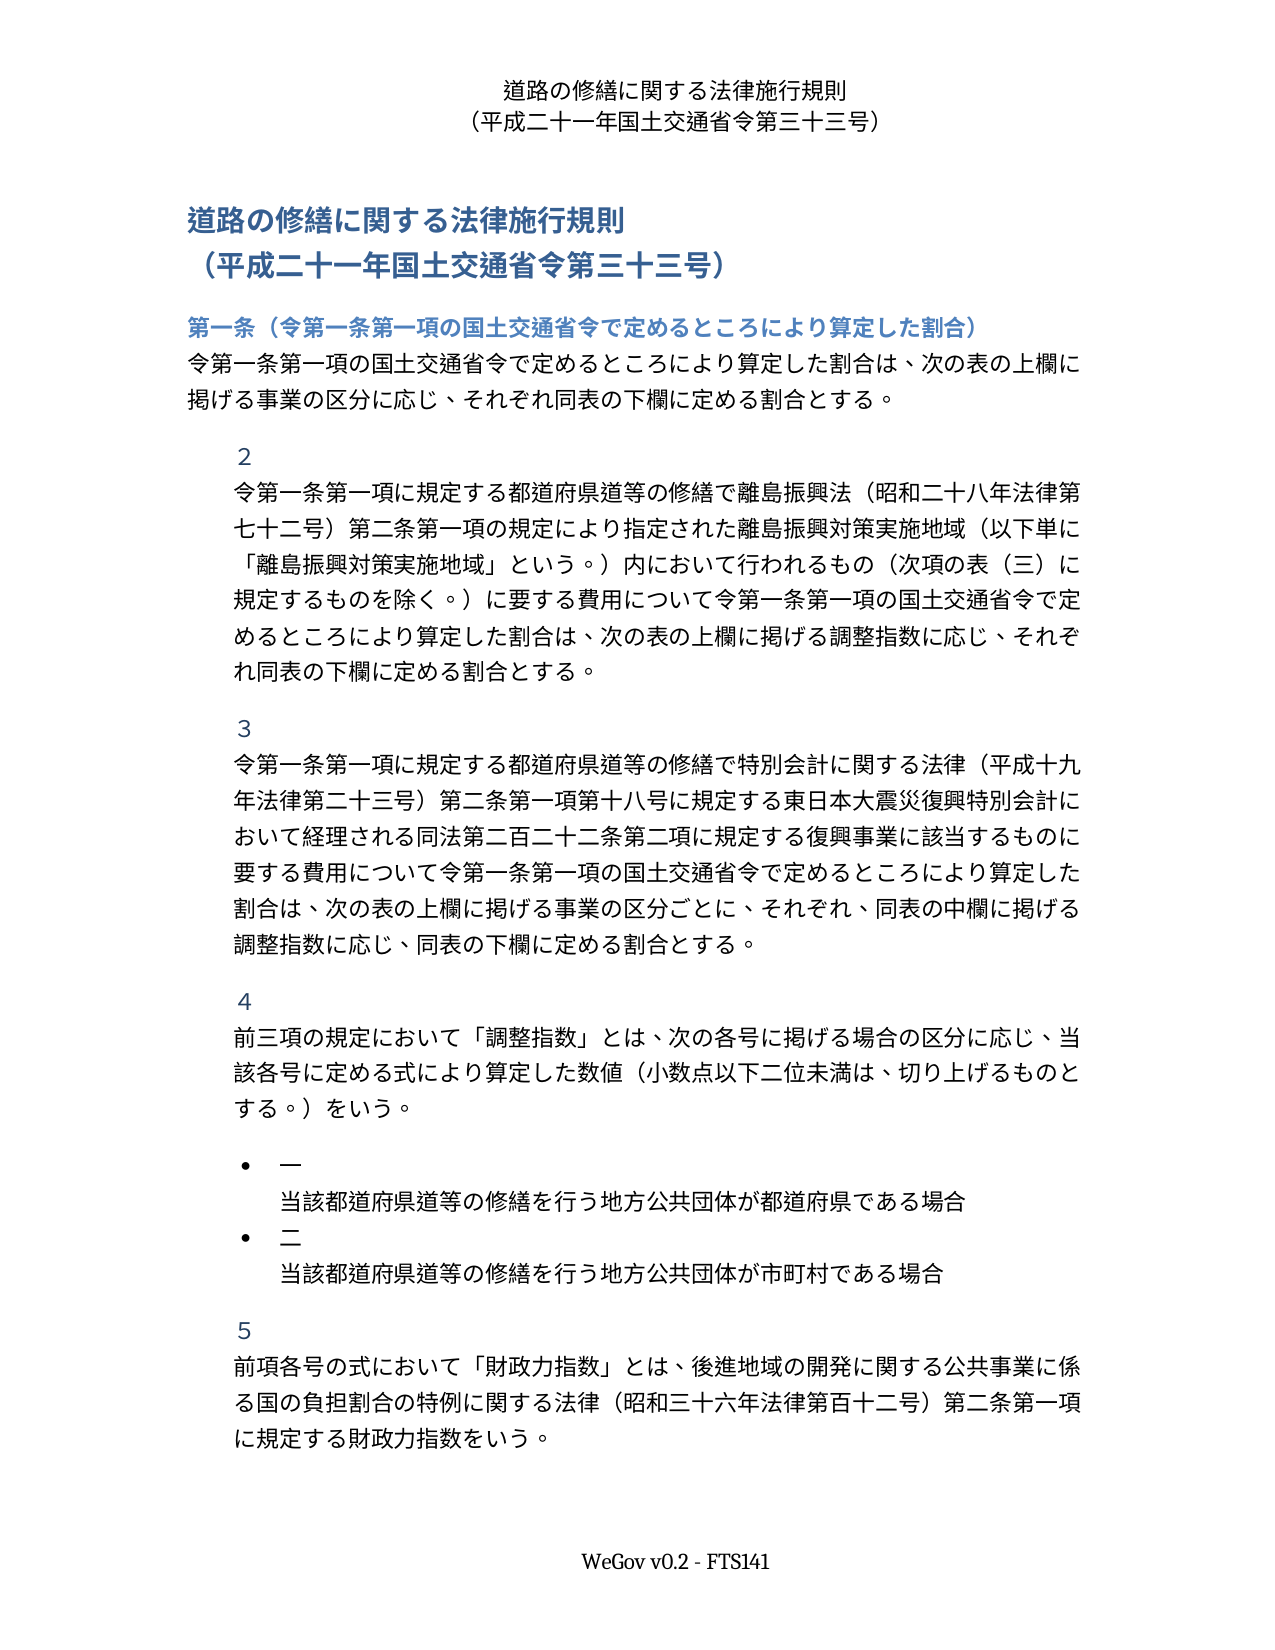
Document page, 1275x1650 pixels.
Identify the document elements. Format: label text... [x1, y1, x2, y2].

text 令第一条第一項に規定する都道府県道等の修繕で特別会計に関する法律（平成十九年法律第二十三号）第二条第一項第十八号に規定する東日本大震災復興特別会計において経理される同法第二百二十二条第二項に規定する復興事業に該当するものに要する費用について令第一条第一項の国土交通省令で定めるところにより算定した割合は、次の表の上欄に掲げる事業の区分ごとに、それぞれ、同表の中欄に掲げる調整指数に応じ、同表の下欄に定める割合とする。 [233, 749, 1087, 960]
subtitle ４ [233, 986, 1087, 1017]
subtitle ５ [233, 1315, 1087, 1346]
subtitle ３ [233, 713, 1087, 744]
list 一 当該都道府県道等の修繕を行う地方公共団体が都道府県である場合 [242, 1150, 1087, 1217]
subtitle 道路の修繕に関する法律施行規則 （平成二十一年国土交通省令第三十三号） [187, 200, 1087, 285]
list 二 当該都道府県道等の修繕を行う地方公共団体が市町村である場合 [242, 1222, 1087, 1289]
text 前三項の規定において「調整指数」とは、次の各号に掲げる場合の区分に応じ、当該各号に定める式により算定した数値（小数点以下二位未満は、切り上げるものとする。）をいう。 [233, 1021, 1087, 1124]
text 令第一条第一項に規定する都道府県道等の修繕で離島振興法（昭和二十八年法律第七十二号）第二条第一項の規定により指定された離島振興対策実施地域（以下単に「離島振興対策実施地域」という。）内において行われるもの（次項の表（三）に規定するものを除く。）に要する費用について令第一条第一項の国土交通省令で定めるところにより算定した割合は、次の表の上欄に掲げる調整指数に応じ、それぞれ同表の下欄に定める割合とする。 [233, 477, 1087, 688]
subtitle 第一条（令第一条第一項の国土交通省令で定めるところにより算定した割合） [187, 312, 1087, 343]
text 令第一条第一項の国土交通省令で定めるところにより算定した割合は、次の表の上欄に掲げる事業の区分に応じ、それぞれ同表の下欄に定める割合とする。 [187, 348, 1087, 415]
text 前項各号の式において「財政力指数」とは、後進地域の開発に関する公共事業に係る国の負担割合の特例に関する法律（昭和三十六年法律第百十二号）第二条第一項に規定する財政力指数をいう。 [233, 1351, 1087, 1454]
subtitle ２ [233, 441, 1087, 472]
